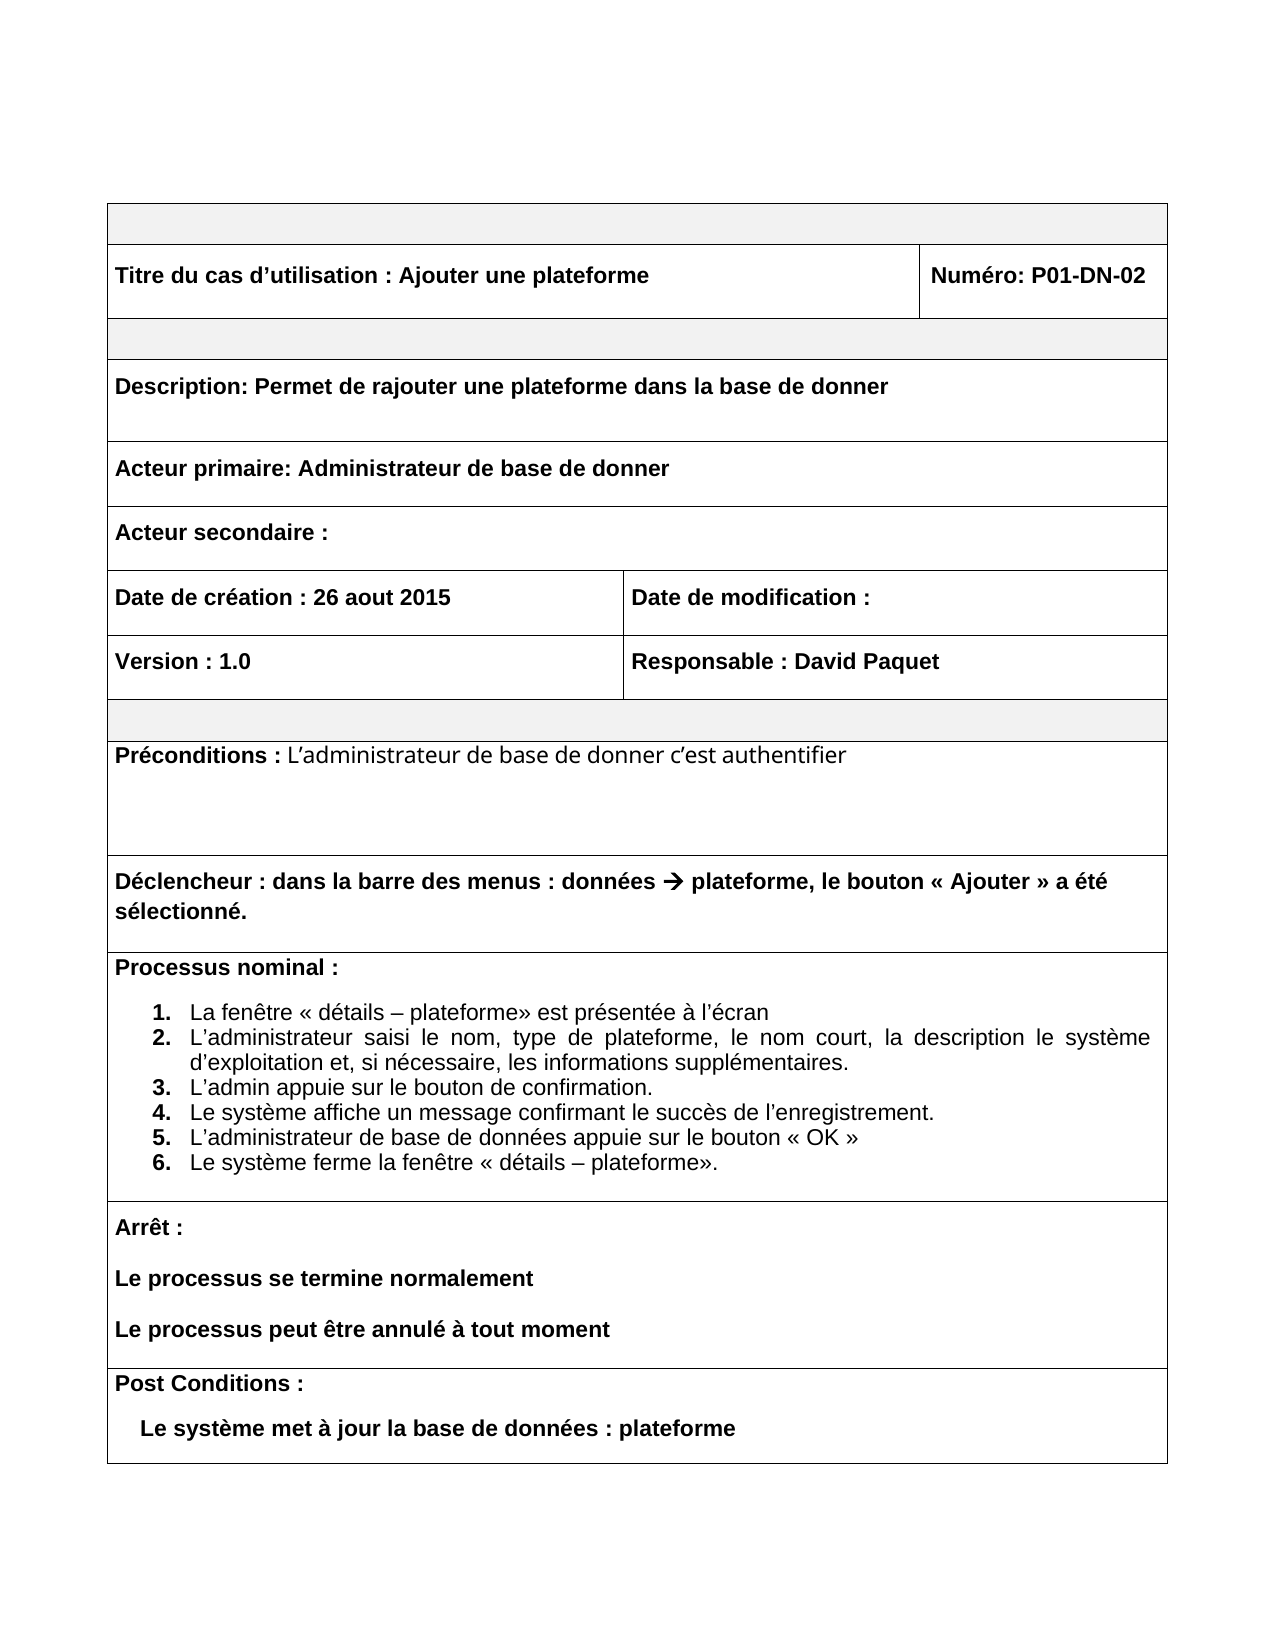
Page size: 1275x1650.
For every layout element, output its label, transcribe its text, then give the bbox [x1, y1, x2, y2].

table_cell Responsable : David Paquet [624, 636, 1167, 699]
table_cell Version : 1.0 [108, 636, 623, 699]
table_cell Arrêt : Le processus se termine normalement Le processus peut être annulé à tout moment [108, 1202, 1167, 1367]
table_cell [108, 700, 1167, 741]
table_cell Date de modification : [624, 571, 1167, 635]
table_cell Préconditions : L’administrateur de base de donner c’est authentifier [108, 742, 1167, 854]
table_cell Acteur primaire: Administrateur de base de donner [108, 442, 1167, 506]
table_cell Date de création : 26 aout 2015 [108, 571, 623, 635]
table_header [108, 204, 1167, 244]
table_cell Acteur secondaire : [108, 507, 1167, 570]
table_cell [108, 319, 1167, 359]
table_cell Description: Permet de rajouter une plateforme dans la base de donner [108, 360, 1167, 441]
table_cell Déclencheur : dans la barre des menus : données plateforme, le bouton « Ajouter » a été sélectionné. [108, 856, 1167, 952]
table_cell Numéro: P01-DN-02 [920, 245, 1167, 318]
table_cell Titre du cas d’utilisation : Ajouter une plateforme [108, 245, 919, 318]
table_cell Processus nominal : La fenêtre « détails – plateforme» est présentée à l’écran L’administrateur saisi le nom, type de plateforme, le nom court, la description le système d’exploitation et, si nécessaire, les informations supplémentaires. L’admin appuie sur le bouton de confirmation. Le système affiche un message confirmant le succès de l’enregistrement. L’administrateur de base de données appuie sur le bouton « OK » Le système ferme la fenêtre « détails – plateforme». [108, 953, 1167, 1201]
table_cell Post Conditions : Le système met à jour la base de données : plateforme [108, 1369, 1167, 1462]
